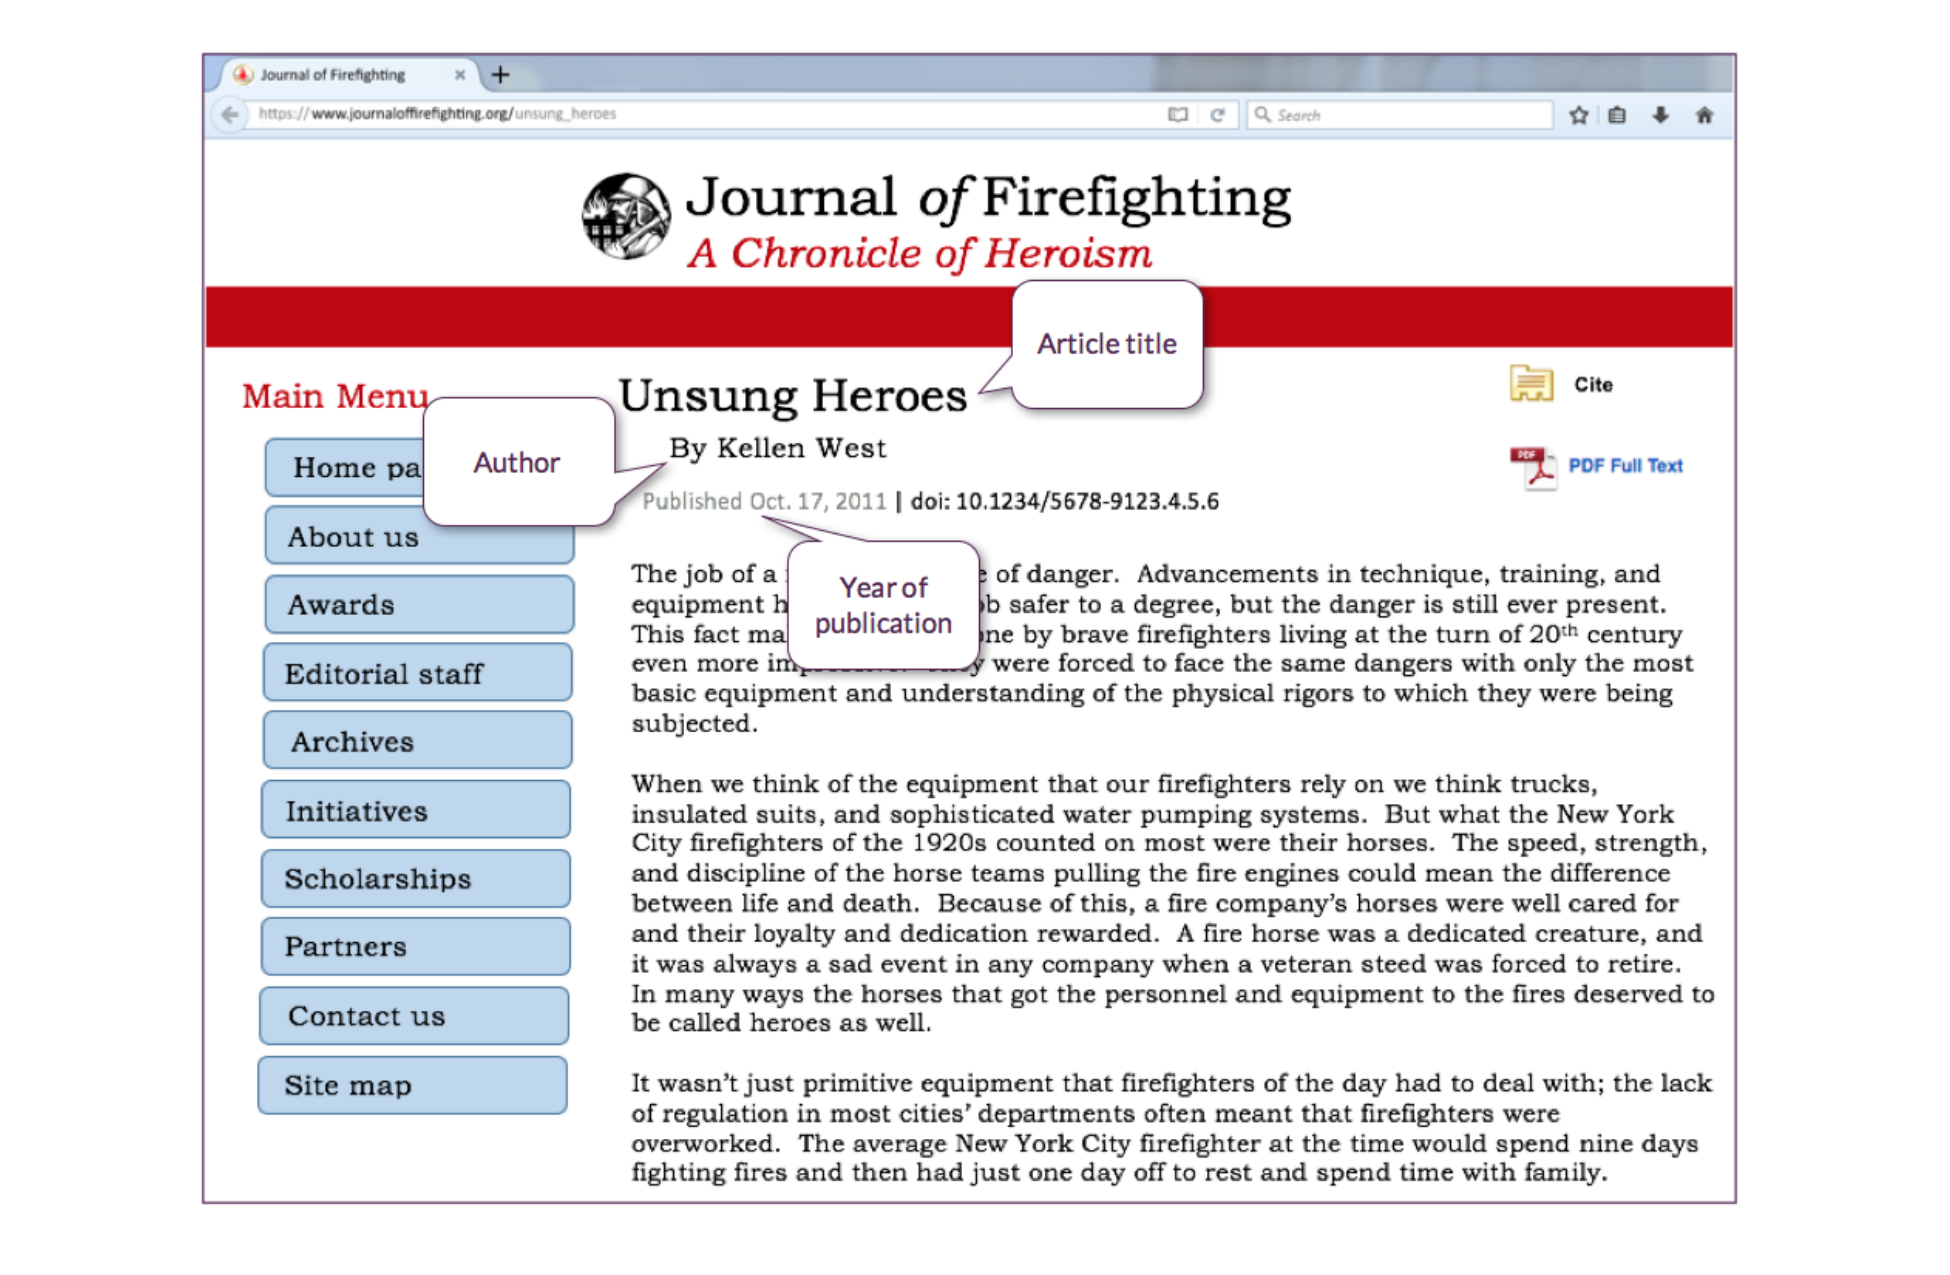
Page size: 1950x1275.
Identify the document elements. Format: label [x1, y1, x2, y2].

picture [200, 50, 1742, 1209]
